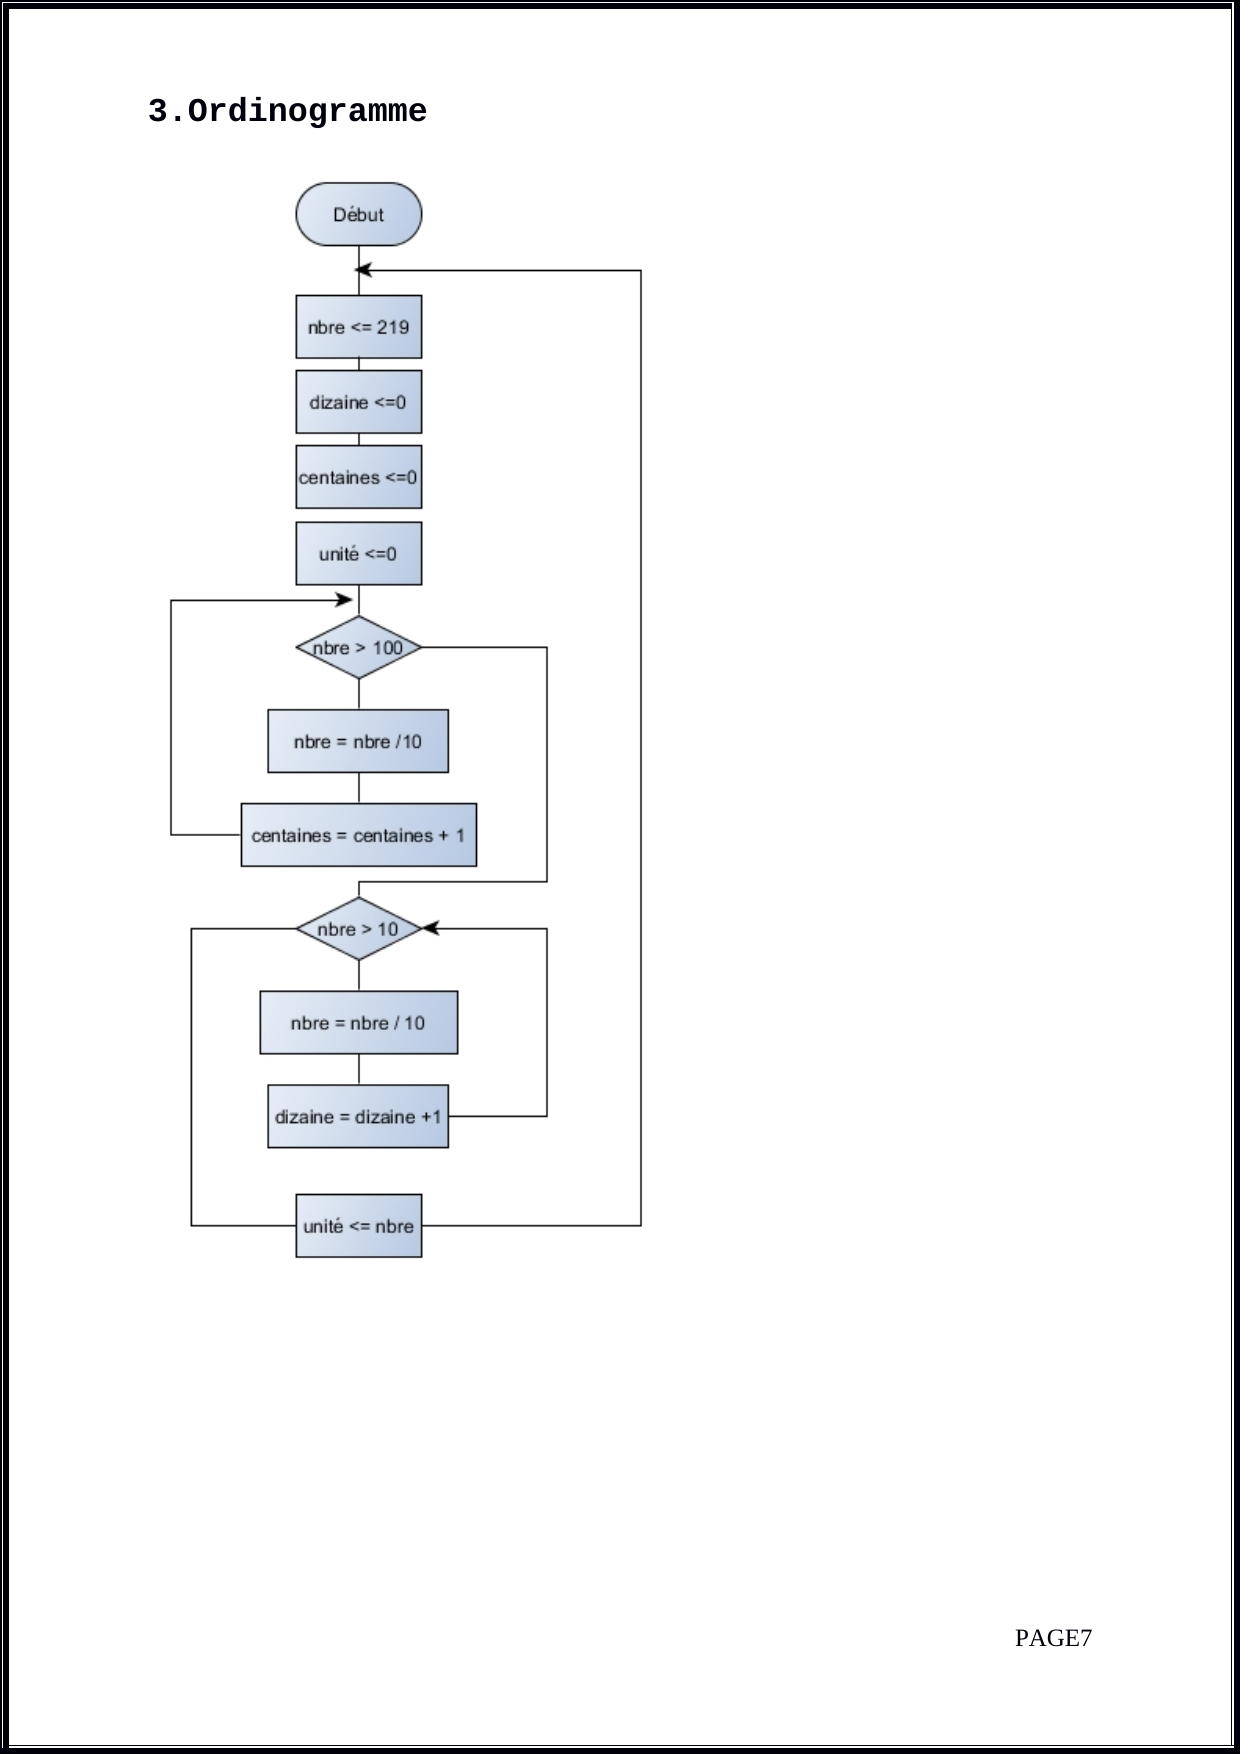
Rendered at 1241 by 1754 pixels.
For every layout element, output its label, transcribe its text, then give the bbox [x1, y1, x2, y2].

picture [147, 159, 664, 1280]
text 3.Ordinogramme [148, 94, 1092, 131]
